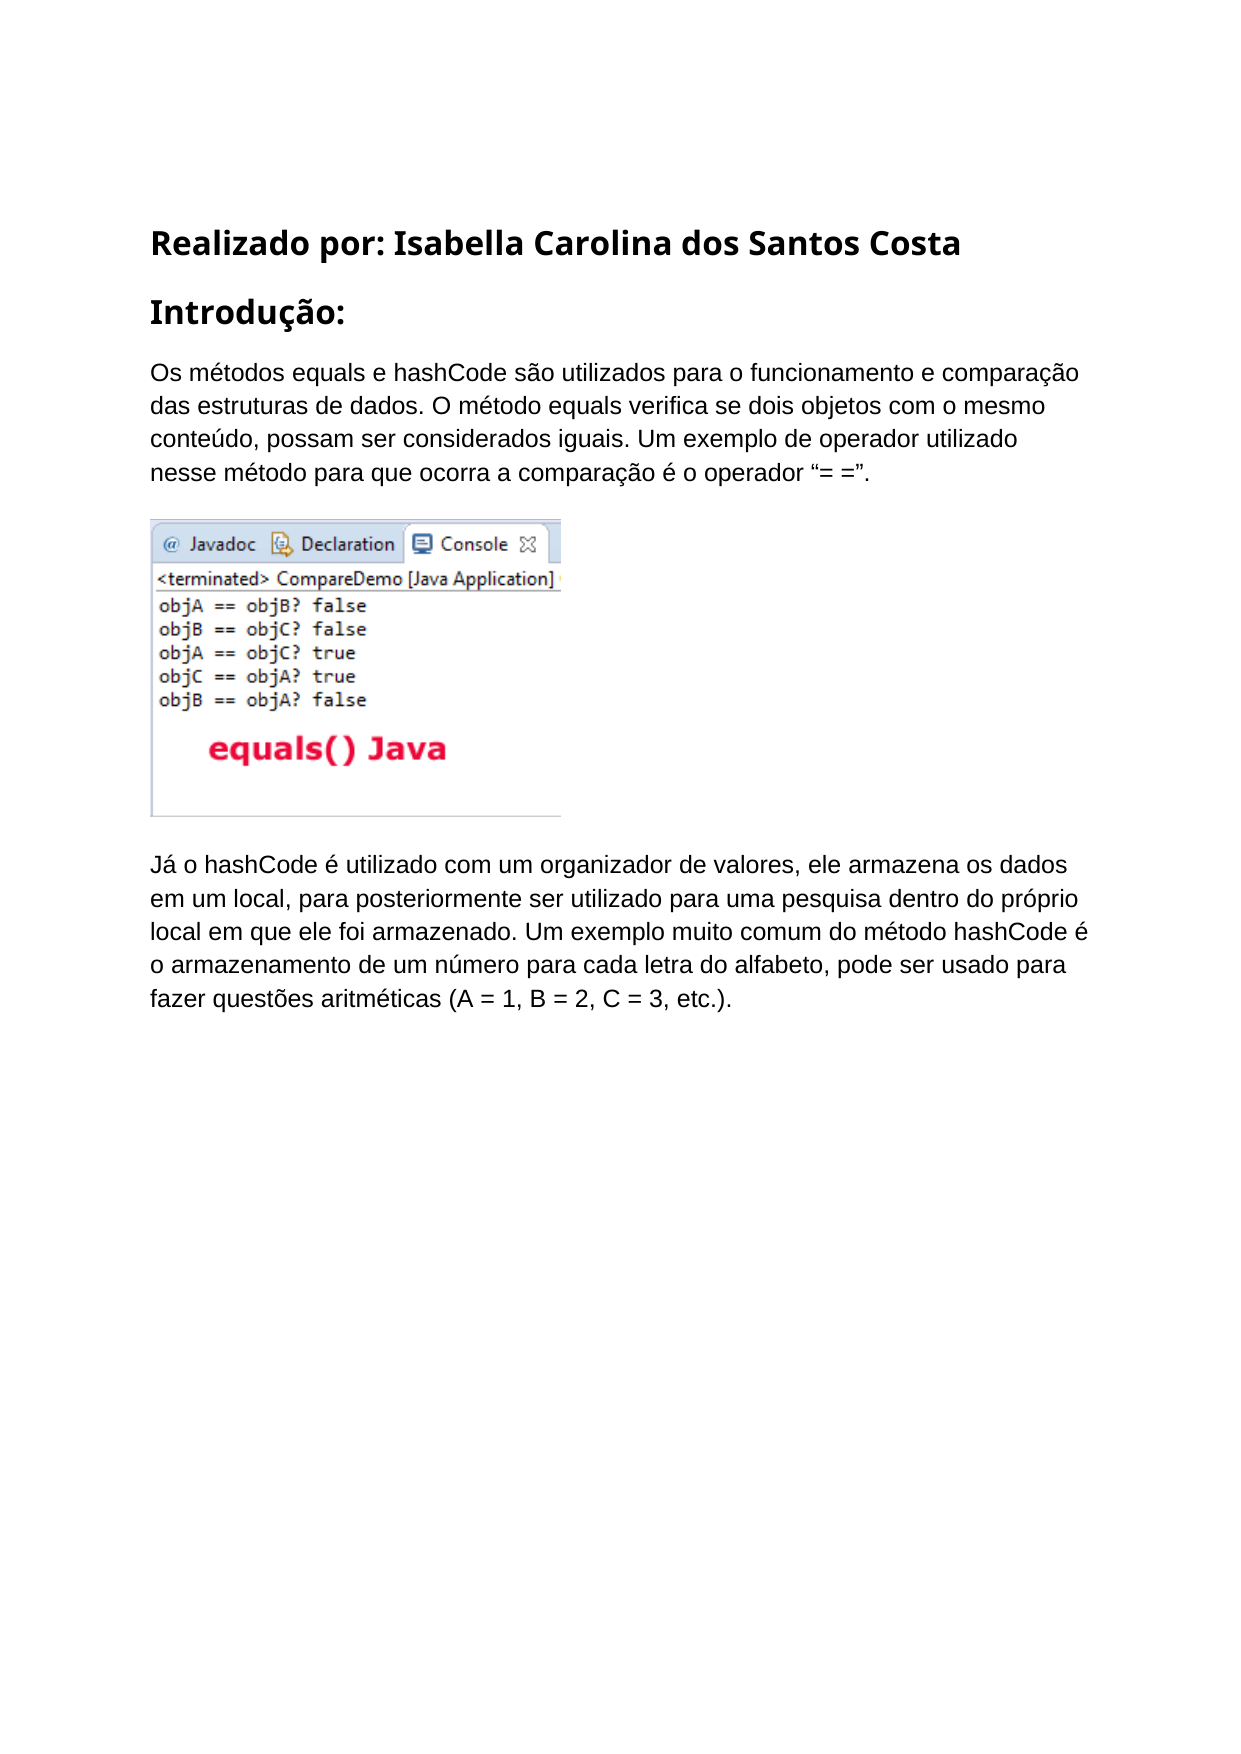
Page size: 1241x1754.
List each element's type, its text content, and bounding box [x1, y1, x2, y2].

text Já o hashCode é utilizado com um organizador de valores, ele armazena os dados em um local, para posteriormente ser utilizado para uma pesquisa dentro do próprio local em que ele foi armazenado. Um exemplo muito comum do método hashCode é o armazenamento de um número para cada letra do alfabeto, pode ser usado para fazer questões aritméticas (A = 1, B = 2, C = 3, etc.). [150, 850, 1090, 1012]
text Os métodos equals e hashCode são utilizados para o funcionamento e comparação das estruturas de dados. O método equals verifica se dois objetos com o mesmo conteúdo, possam ser considerados iguais. Um exemplo de operador utilizado nesse método para que ocorra a comparação é o operador “= =”. [150, 358, 1090, 487]
text Realizado por: Isabella Carolina dos Santos Costa [150, 219, 1090, 265]
picture [150, 507, 561, 829]
text Introdução: [150, 288, 1090, 334]
